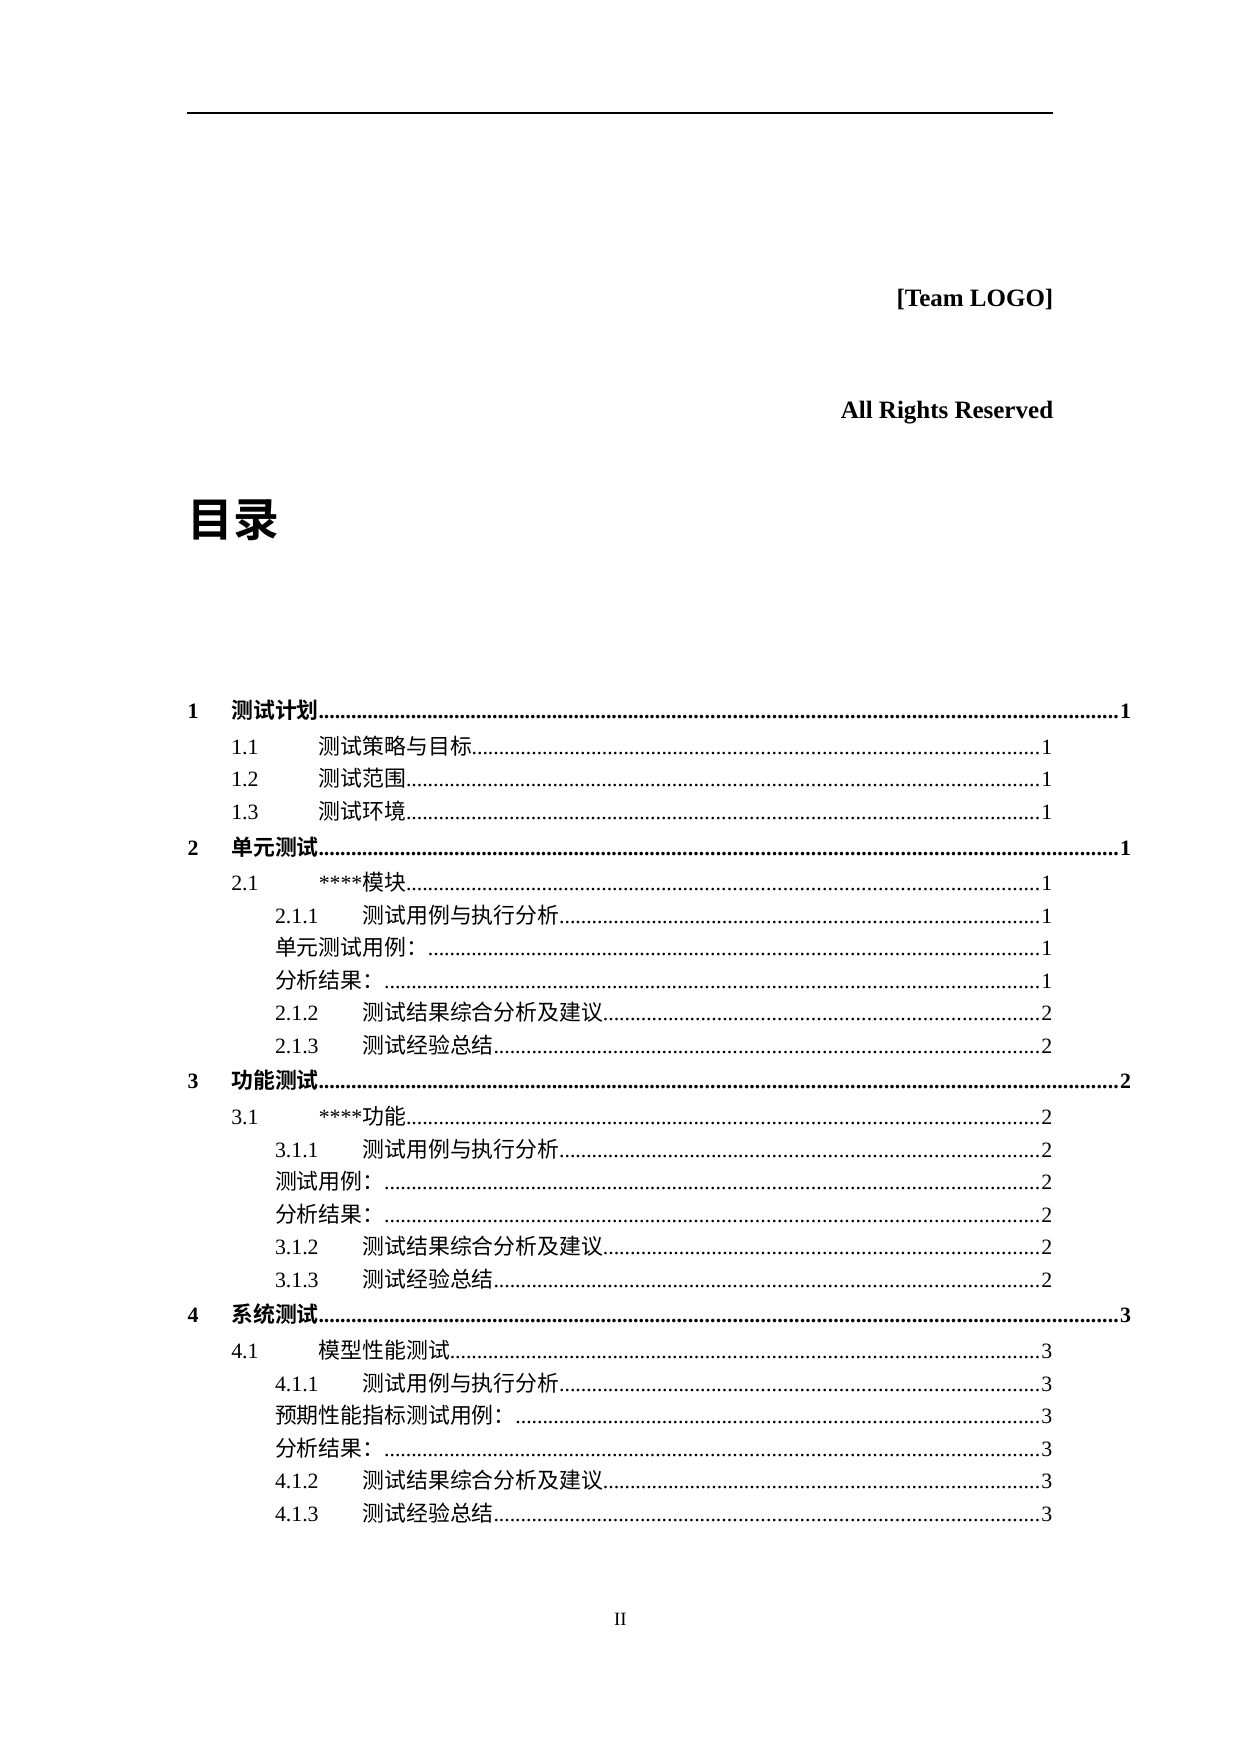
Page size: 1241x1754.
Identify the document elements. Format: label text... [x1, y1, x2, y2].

text All Rights Reserved [187, 393, 1053, 425]
text [Team LOGO] [187, 281, 1053, 313]
